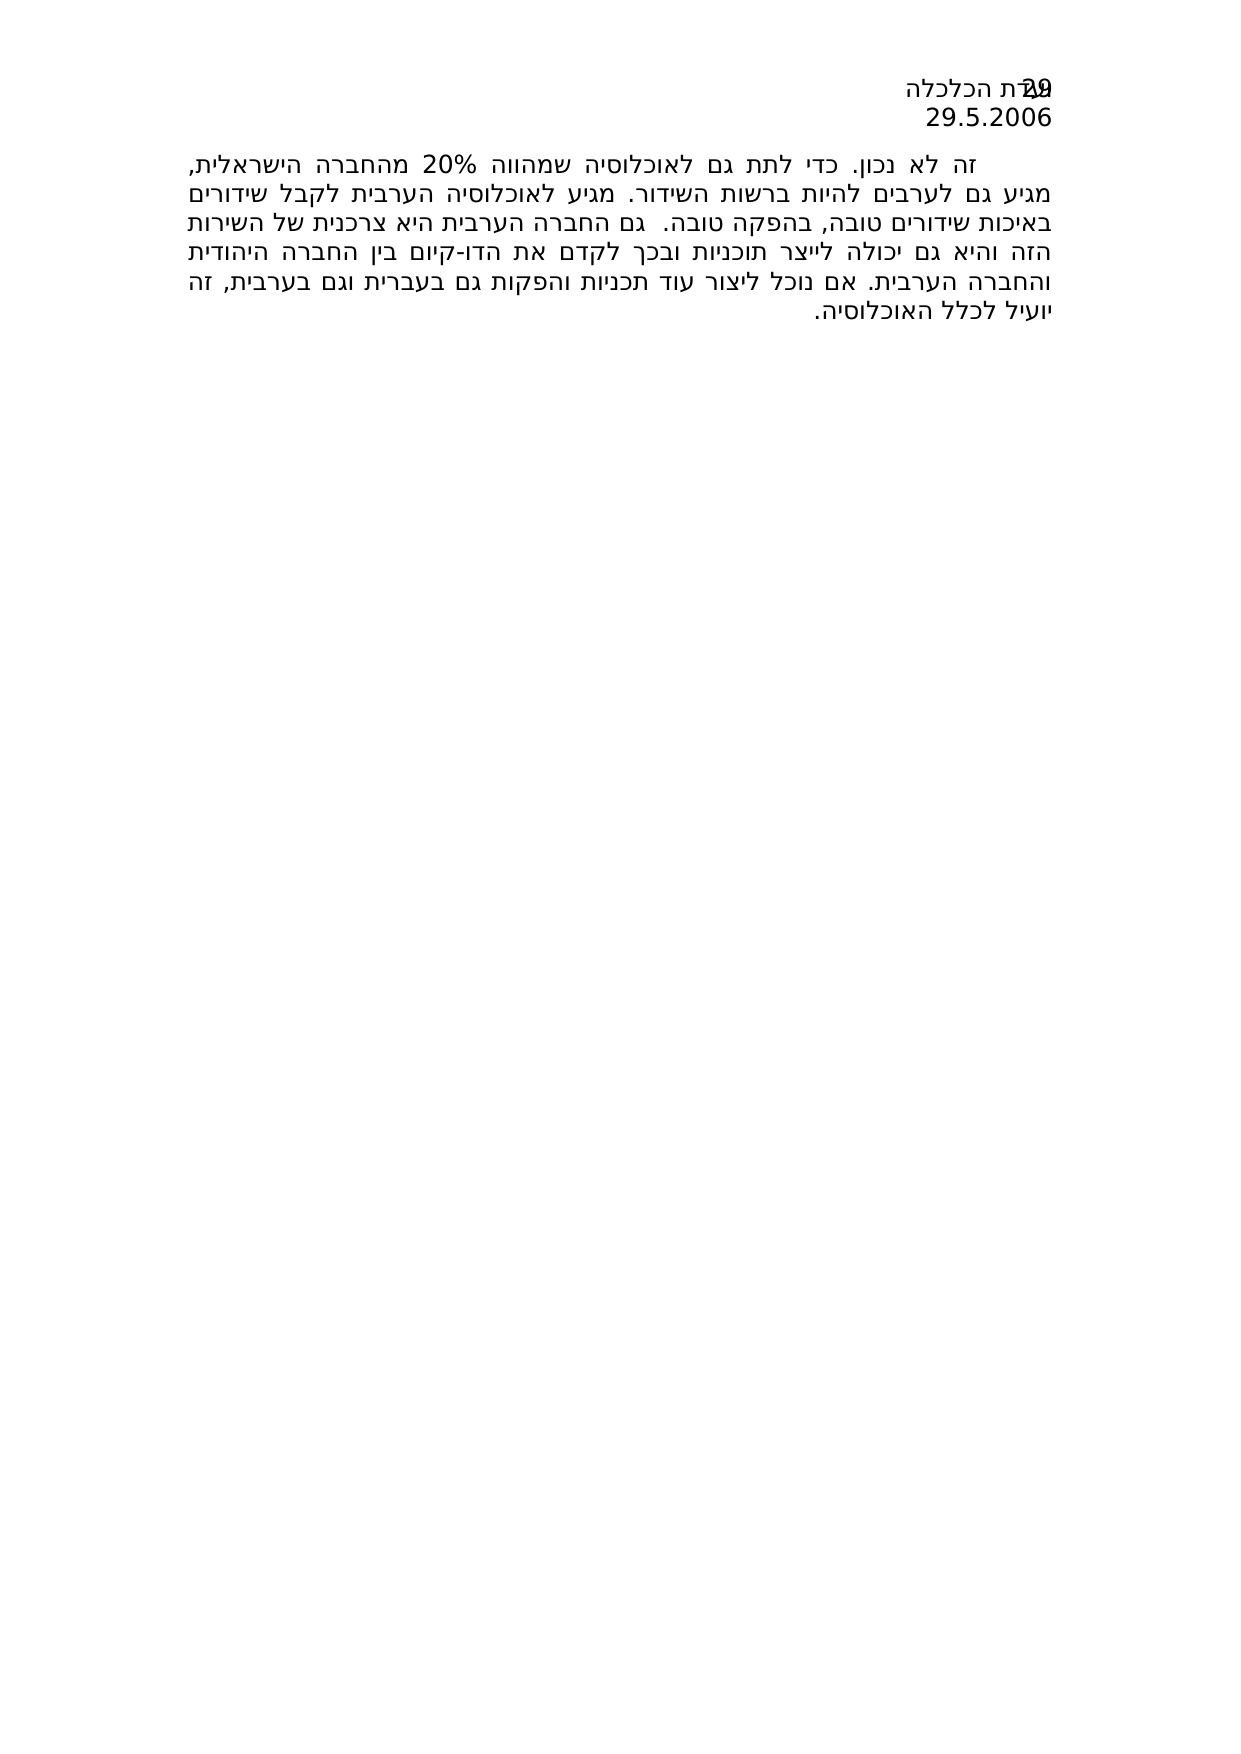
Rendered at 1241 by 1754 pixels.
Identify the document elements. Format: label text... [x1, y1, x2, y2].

text זה לא נכון. כדי לתת גם לאוכלוסיה שמהווה 20% מהחברה הישראלית, מגיע גם לערבים להיות ברשות השידור. מגיע לאוכלוסיה הערבית לקבל שידורים באיכות שידורים טובה, בהפקה טובה. גם החברה הערבית היא צרכנית של השירות הזה והיא גם יכולה לייצר תוכניות ובכך לקדם את הדו-קיום בין החברה היהודית והחברה הערבית. אם נוכל ליצור עוד תכניות והפקות גם בעברית וגם בערבית, זה יועיל לכלל האוכלוסיה. [187, 150, 1053, 325]
